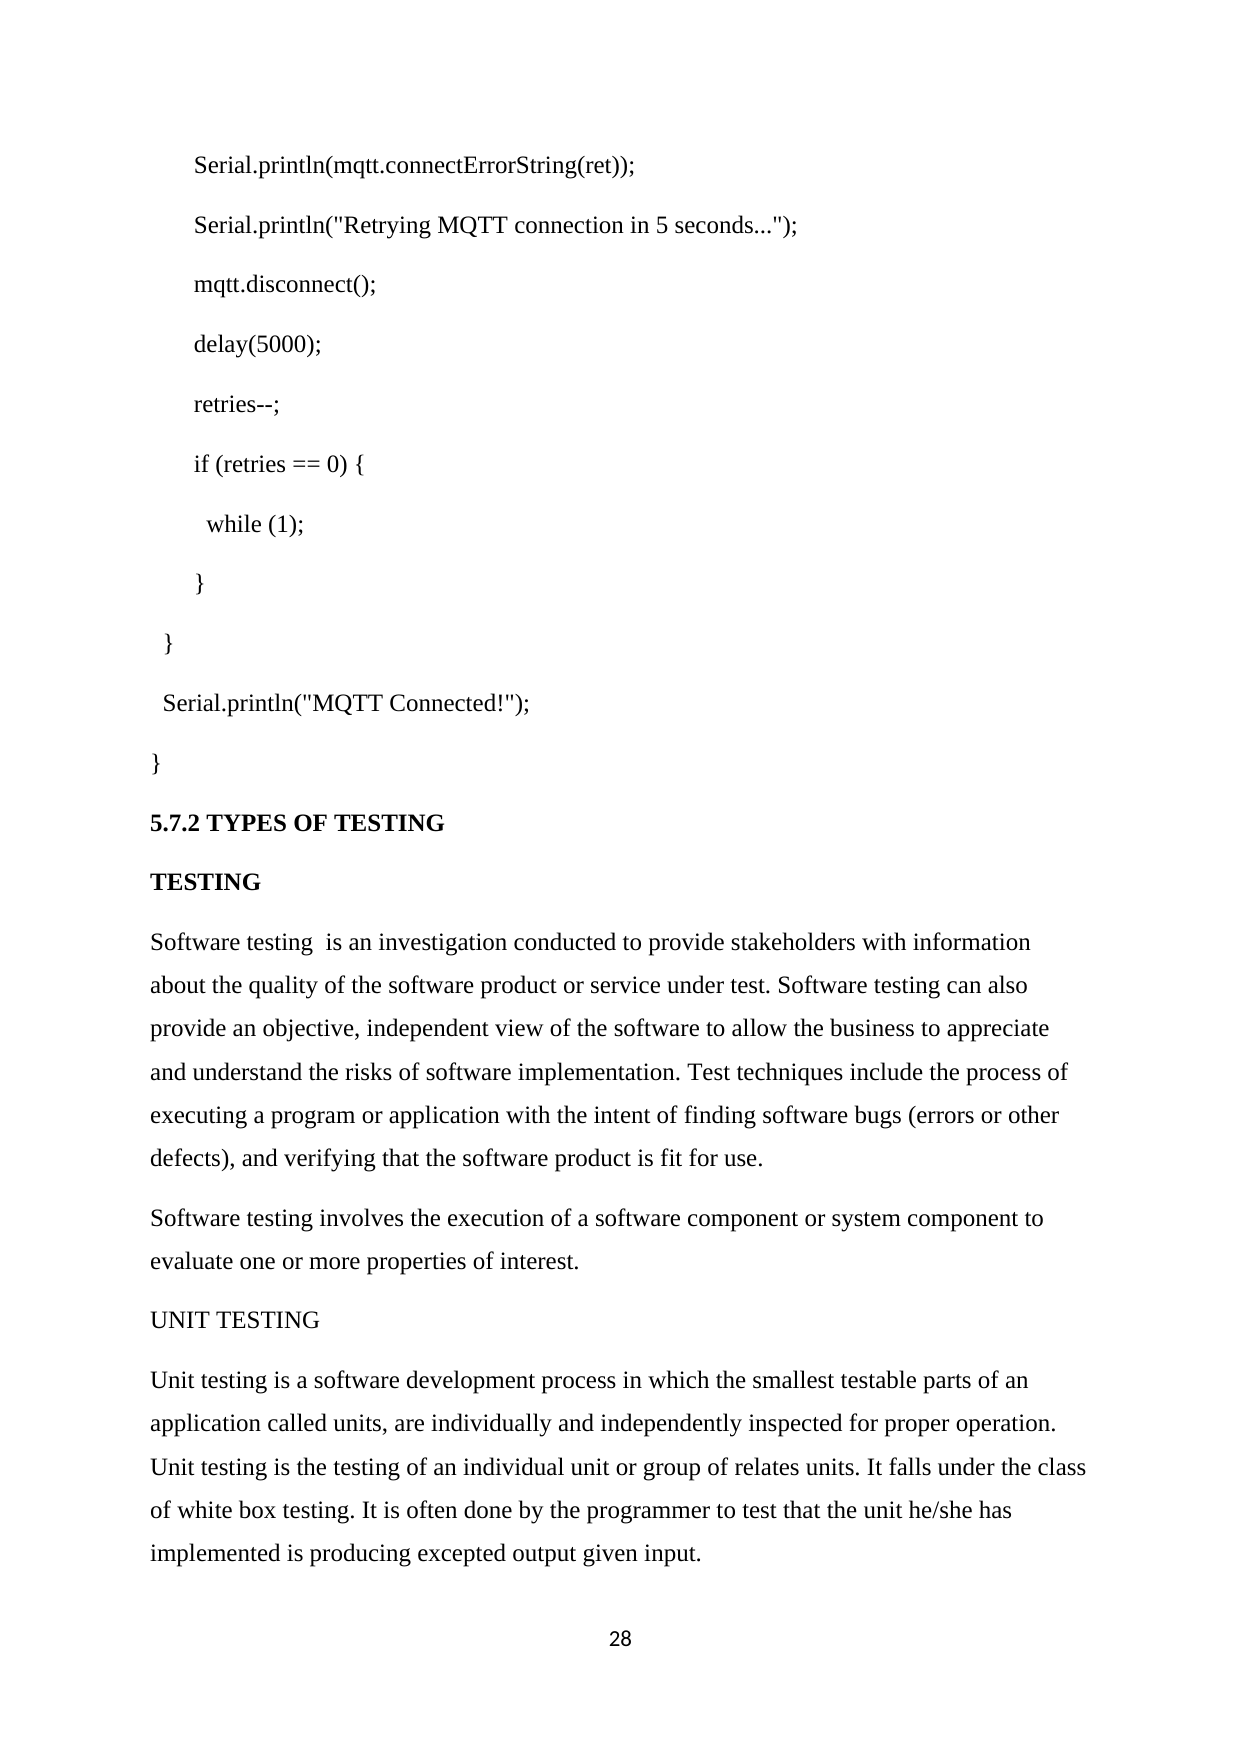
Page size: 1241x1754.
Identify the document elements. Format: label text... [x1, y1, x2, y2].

text retries--; [150, 389, 1090, 418]
text 5.7.2 TYPES OF TESTING [150, 808, 1090, 836]
text Serial.println(mqtt.connectErrorString(ret)); [150, 150, 1090, 179]
text } [150, 568, 1090, 597]
text if (retries == 0) { [150, 449, 1090, 478]
text Serial.println("Retrying MQTT connection in 5 seconds..."); [150, 210, 1090, 238]
text } [150, 748, 1090, 777]
text mqtt.disconnect(); [150, 269, 1090, 298]
text } [150, 628, 1090, 657]
text TESTING [150, 867, 1090, 896]
text while (1); [150, 509, 1090, 537]
text delay(5000); [150, 329, 1090, 358]
text Software testing involves the execution of a software component or system component to evaluate one or more properties of interest. [150, 1203, 1090, 1274]
text Software testing is an investigation conducted to provide stakeholders with information about the quality of the software product or service under test. Software testing can also provide an objective, independent view of the software to allow the business to appreciate and understand the risks of software implementation. Test techniques include the process of executing a program or application with the intent of finding software bugs (errors or other defects), and verifying that the software product is fit for use. [150, 927, 1090, 1172]
text Unit testing is a software development process in which the smallest testable parts of an application called units, are individually and independently inspected for proper operation. Unit testing is the testing of an individual unit or group of relates units. It falls under the class of white box testing. It is often done by the programmer to test that the unit he/she has implemented is producing excepted output given input. [150, 1365, 1090, 1567]
text UNIT TESTING [150, 1306, 1090, 1334]
text Serial.println("MQTT Connected!"); [150, 688, 1090, 717]
